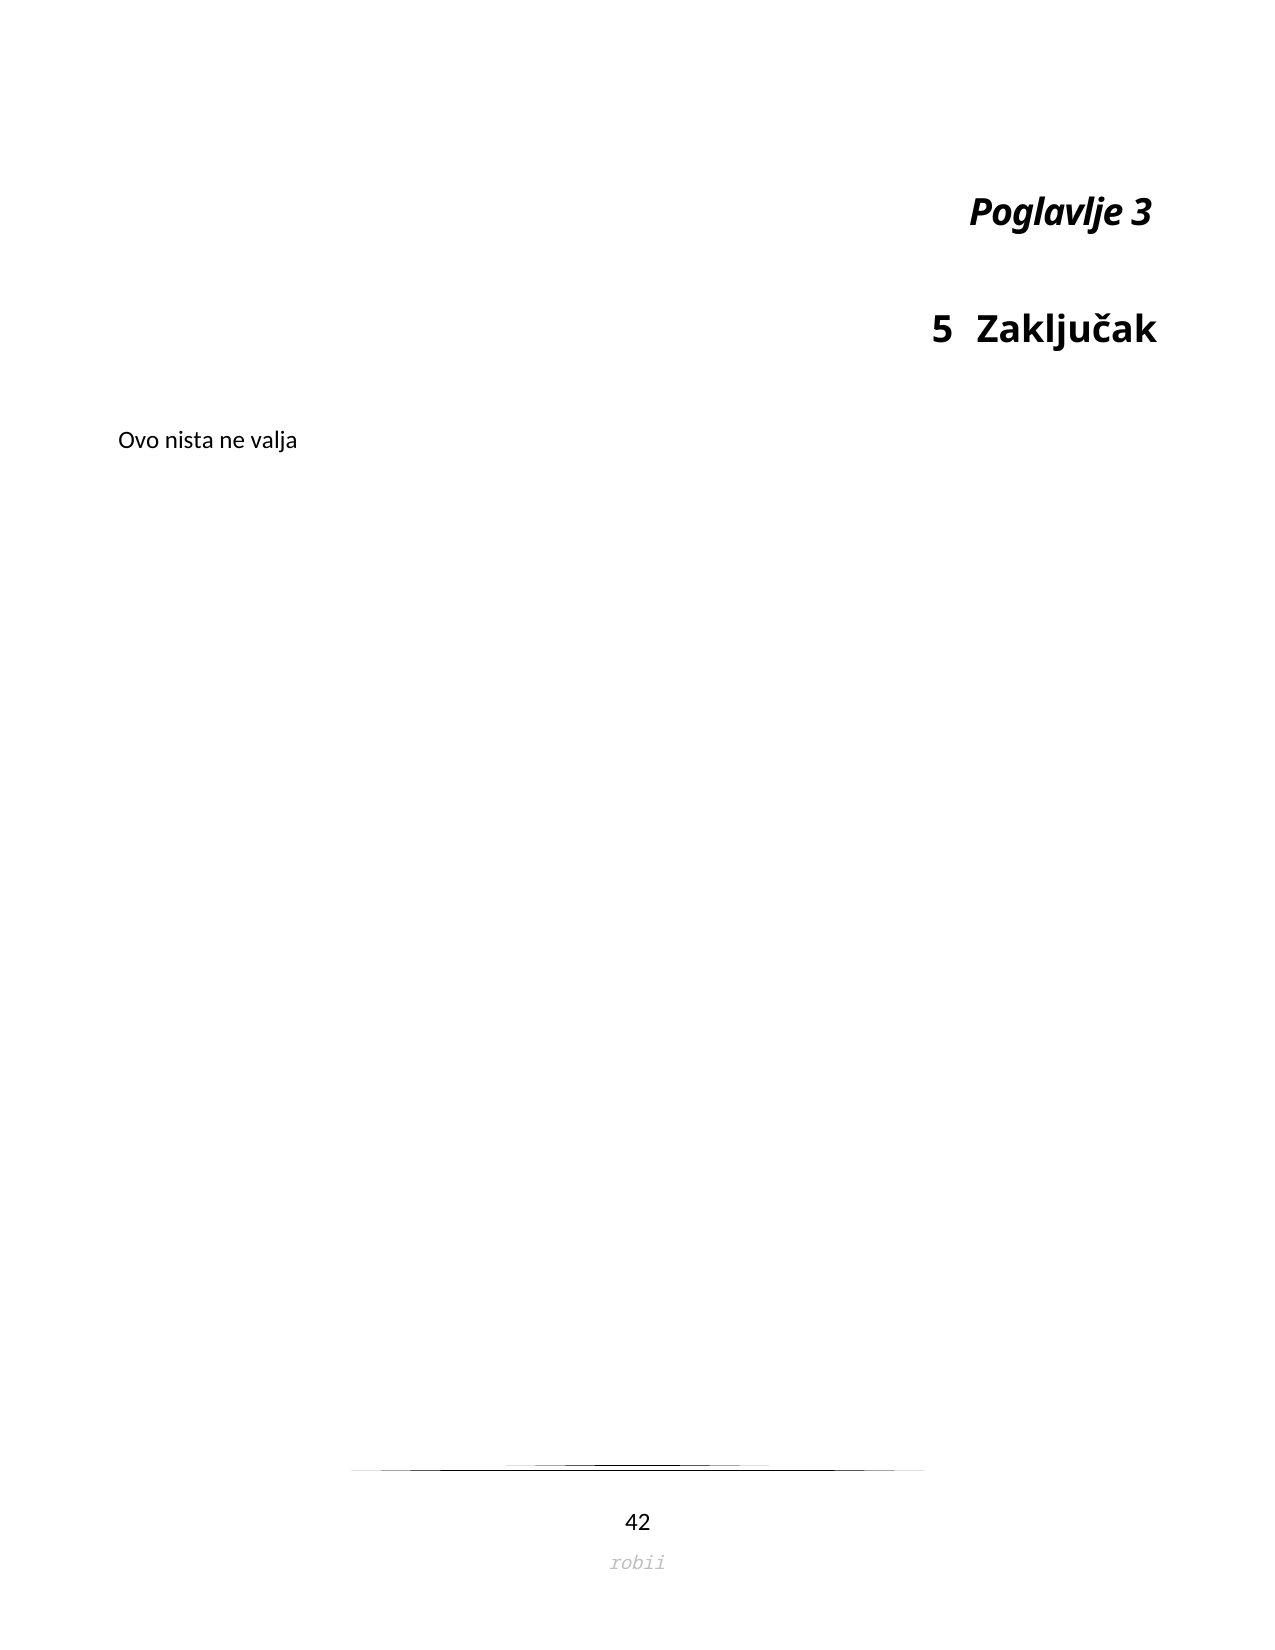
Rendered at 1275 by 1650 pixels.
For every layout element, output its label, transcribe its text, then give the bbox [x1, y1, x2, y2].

text Ovo nista ne valja [118, 424, 1157, 455]
title Poglavlje 3 [118, 185, 1157, 236]
subtitle Zaključak [118, 302, 1157, 353]
